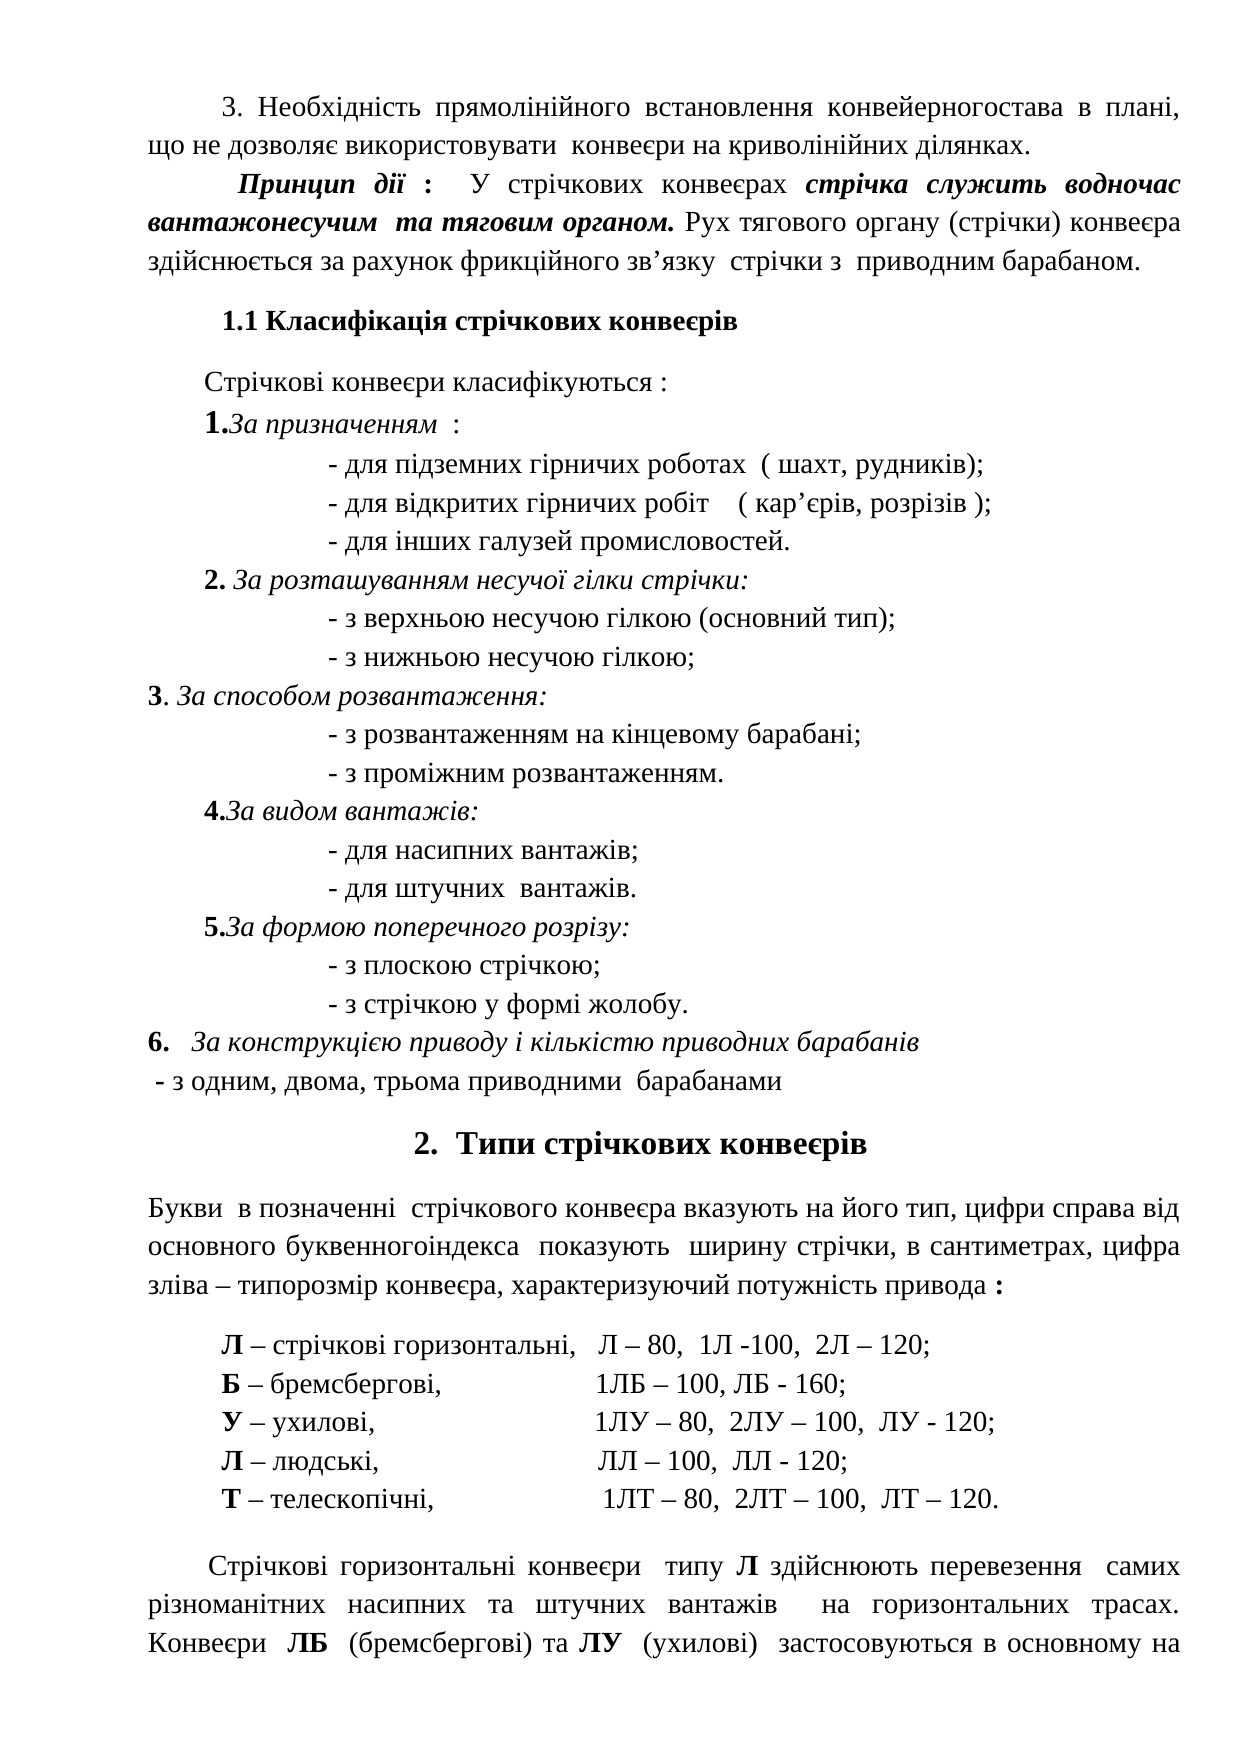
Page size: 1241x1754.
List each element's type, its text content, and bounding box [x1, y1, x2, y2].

text 4.За видом вантажів: [148, 793, 1181, 827]
text - з нижньою несучою гілкою; [148, 639, 1181, 673]
text - для інших галузей промисловостей. [148, 523, 1181, 557]
text - для штучних вантажів. [148, 870, 1181, 904]
text - для насипних вантажів; [148, 832, 1181, 865]
list Типи стрічкових конвеєрів [413, 1124, 1181, 1162]
text Л – стрічкові горизонтальні, Л – 80, 1Л -100, 2Л – 120; [148, 1327, 1181, 1361]
text Т – телескопічні, 1ЛТ – 80, 2ЛТ – 100, ЛТ – 120. [148, 1481, 1181, 1515]
text Принцип дії : У стрічкових конвеєрах стрічка служить водночас вантажонесучим та тяговим органом. Рух тягового органу (стрічки) конвеєра здійснюється за рахунок фрикційного зв’язку стрічки з приводним барабаном. [148, 166, 1181, 276]
text - з плоскою стрічкою; [148, 947, 1181, 981]
text 5.За формою поперечного розрізу: [148, 909, 1181, 942]
text Б – бремсбергові, 1ЛБ – 100, ЛБ - 160; [148, 1366, 1181, 1399]
text - з верхньою несучою гілкою (основний тип); [148, 601, 1181, 634]
text - з проміжним розвантаженням. [148, 755, 1181, 788]
text - з стрічкою у формі жолобу. [148, 986, 1181, 1019]
text 3. За способом розвантаження: [148, 678, 1181, 711]
text - для підземних гірничих роботах ( шахт, рудників); [148, 446, 1181, 480]
list 1.1 Класифікація стрічкових конвеєрів [222, 303, 1181, 337]
text Стрічкові конвеєри класифікуються : [148, 364, 1181, 397]
text 2. За розташуванням несучої гілки стрічки: [148, 562, 1181, 596]
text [148, 1548, 1181, 1659]
text - з одним, двома, трьома приводними барабанами [148, 1063, 1181, 1097]
text - з розвантаженням на кінцевому барабані; [148, 716, 1181, 750]
text Л – людські, ЛЛ – 100, ЛЛ - 120; [148, 1443, 1181, 1476]
text - для відкритих гірничих робіт ( кар’єрів, розрізів ); [148, 485, 1181, 518]
text У – ухилові, 1ЛУ – 80, 2ЛУ – 100, ЛУ - 120; [148, 1404, 1181, 1438]
text 6. За конструкцією приводу і кількістю приводних барабанів [148, 1024, 1181, 1058]
text 1.За призначенням : [148, 402, 1181, 441]
text Букви в позначенні стрічкового конвеєра вказують на його тип, цифри справа від основного буквенногоіндекса показують ширину стрічки, в сантиметрах, цифра зліва – типорозмір конвеєра, характеризуючий потужність привода : [148, 1190, 1181, 1300]
text 3. Необхідність прямолінійного встановлення конвейерногостава в плані, що не дозволяє використовувати конвеєри на криволінійних ділянках. [148, 89, 1181, 161]
